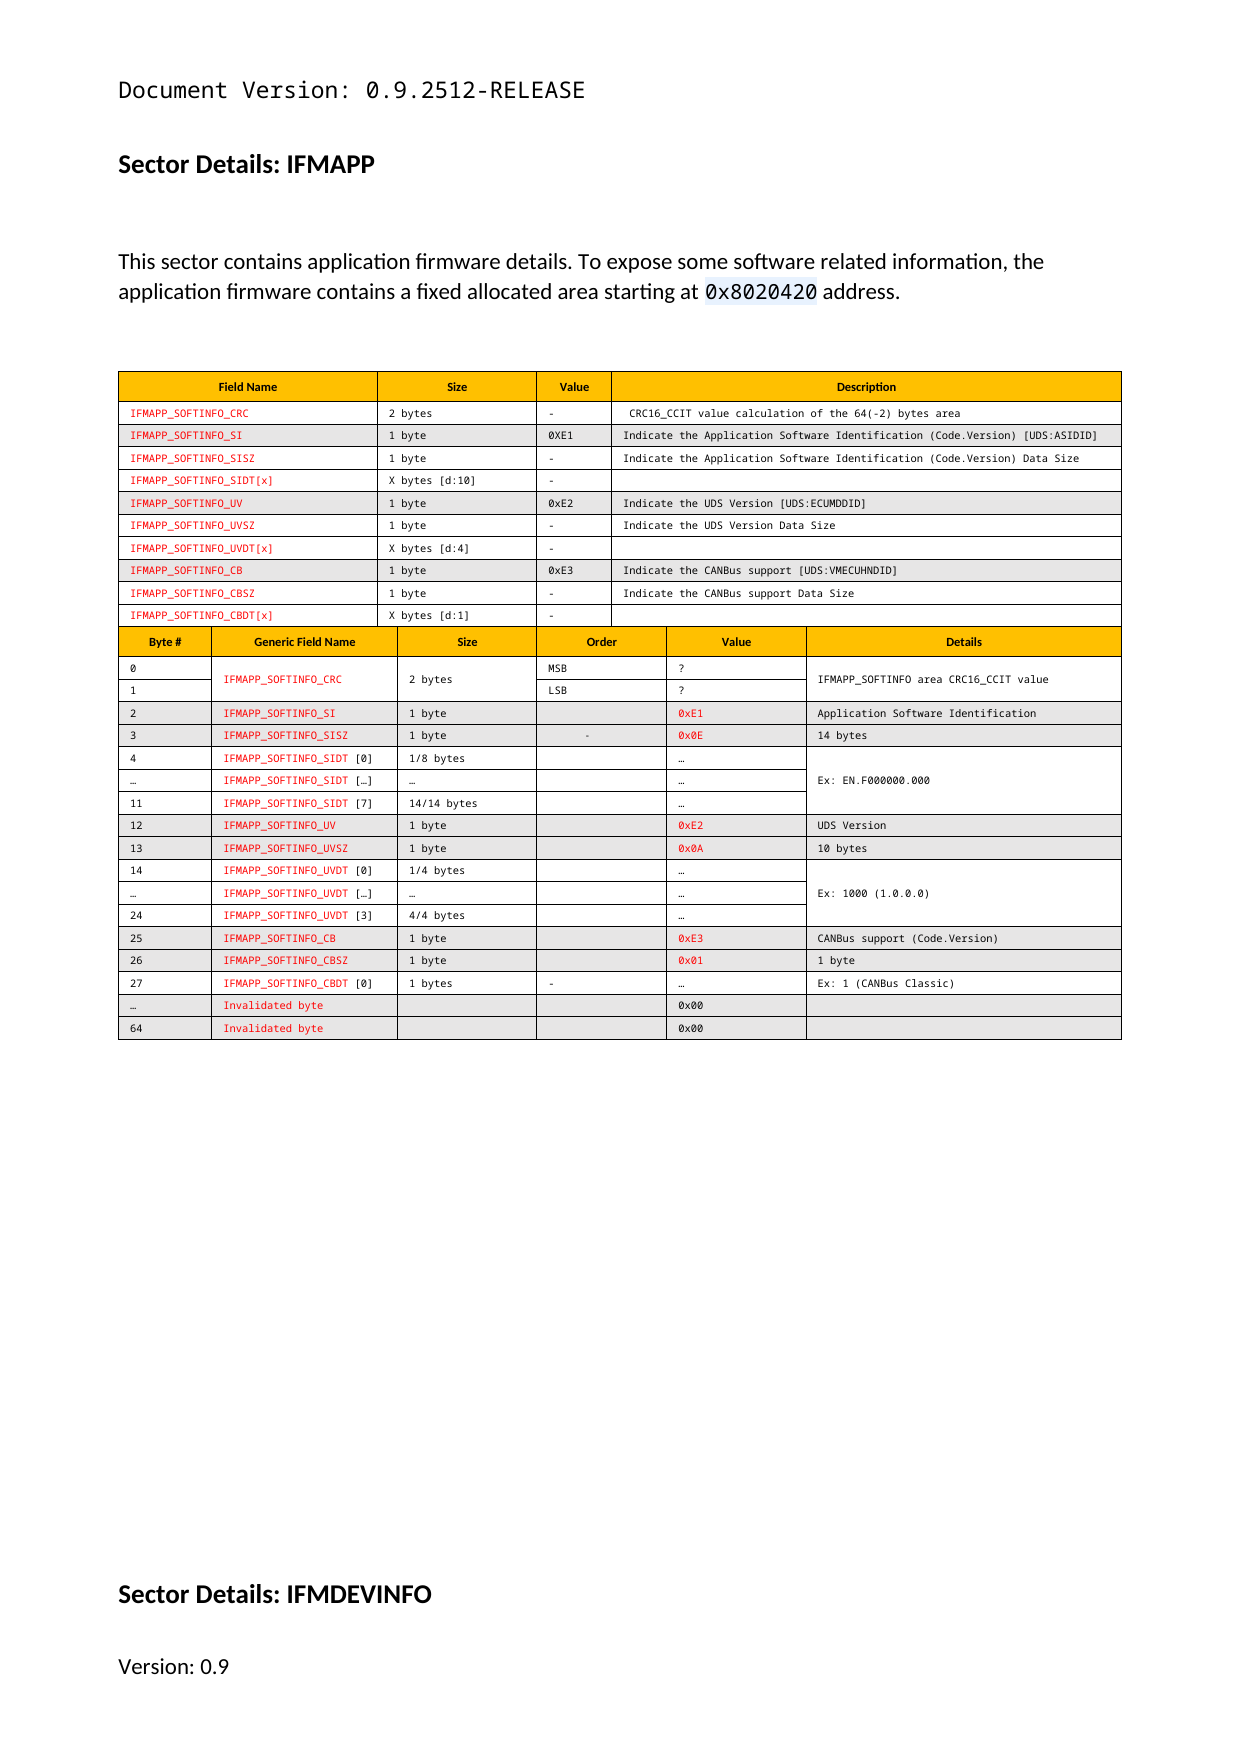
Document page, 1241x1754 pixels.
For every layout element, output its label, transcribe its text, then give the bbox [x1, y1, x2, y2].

table_cell Ex: 1 (CANBus Classic) [807, 972, 1121, 994]
table_cell 1 byte [378, 515, 536, 536]
table_cell CANBus support (Code.Version) [807, 927, 1121, 949]
table_cell 4/4 bytes [398, 905, 536, 926]
table_cell [537, 1017, 666, 1039]
table_cell … [667, 882, 806, 904]
table_cell 12 [119, 815, 211, 836]
table_cell 1 [119, 680, 211, 701]
table_cell [612, 605, 1121, 626]
table_cell UDS Version [807, 815, 1121, 836]
table_cell … [667, 905, 806, 926]
table_cell [807, 1017, 1121, 1039]
table_cell … [119, 770, 211, 791]
table_cell Indicate the CANBus support [UDS:VMECUHNDID] [612, 560, 1121, 581]
table_cell IFMAPP_SOFTINFO_SIDT[x] [119, 470, 377, 491]
table_cell IFMAPP_SOFTINFO_SIDT […] [212, 770, 397, 791]
table_cell Invalidated byte [212, 1017, 397, 1039]
table_cell 10 bytes [807, 837, 1121, 859]
table_cell Generic Field Name [212, 627, 397, 656]
table_cell 1 byte [398, 837, 536, 859]
table_cell [537, 995, 666, 1016]
table_cell [807, 995, 1121, 1016]
table_cell Byte # [119, 627, 211, 656]
table_cell IFMAPP_SOFTINFO_SISZ [212, 725, 397, 746]
table_cell 0XE1 [537, 425, 611, 446]
table_cell 0xE2 [667, 815, 806, 836]
table_cell 1/4 bytes [398, 860, 536, 881]
table_cell 14 bytes [807, 725, 1121, 746]
table_cell 0xE2 [537, 492, 611, 514]
table_cell [537, 905, 666, 926]
table_header Value [537, 372, 611, 401]
table_cell IFMAPP_SOFTINFO area CRC16_CCIT value [807, 657, 1121, 701]
table_cell - [537, 515, 611, 536]
table_cell Size [398, 627, 536, 656]
table_cell LSB [537, 680, 666, 701]
table_cell 1 byte [807, 950, 1121, 971]
table_cell … [667, 972, 806, 994]
table_cell 1 byte [398, 702, 536, 724]
table_cell [537, 747, 666, 769]
table_cell 4 [119, 747, 211, 769]
table_cell [537, 950, 666, 971]
table_cell 0x0A [667, 837, 806, 859]
table_cell [537, 927, 666, 949]
table_cell [612, 470, 1121, 491]
table_cell IFMAPP_SOFTINFO_SIDT [0] [212, 747, 397, 769]
table_cell 0xE3 [537, 560, 611, 581]
table_cell Indicate the Application Software Identification (Code.Version) [UDS:ASIDID] [612, 425, 1121, 446]
table_cell 13 [119, 837, 211, 859]
table_cell … [398, 882, 536, 904]
table_cell 0 [119, 657, 211, 679]
table_cell … [119, 882, 211, 904]
table_cell IFMAPP_SOFTINFO_CRC [212, 657, 397, 701]
table_cell - [537, 537, 611, 559]
table_cell IFMAPP_SOFTINFO_CBSZ [119, 582, 377, 604]
table_cell [398, 1017, 536, 1039]
table_cell Order [537, 627, 666, 656]
table_cell IFMAPP_SOFTINFO_UVSZ [119, 515, 377, 536]
table_cell Application Software Identification [807, 702, 1121, 724]
table_cell IFMAPP_SOFTINFO_UVDT [0] [212, 860, 397, 881]
table_cell 1 byte [398, 725, 536, 746]
table_cell IFMAPP_SOFTINFO_SI [212, 702, 397, 724]
table_cell 14 [119, 860, 211, 881]
table_cell 25 [119, 927, 211, 949]
table_header Description [612, 372, 1121, 401]
table_cell Indicate the Application Software Identification (Code.Version) Data Size [612, 447, 1121, 469]
table_cell 14/14 bytes [398, 792, 536, 814]
table_cell [398, 995, 536, 1016]
table_cell 1 byte [398, 950, 536, 971]
table_cell Invalidated byte [212, 995, 397, 1016]
table_cell X bytes [d:4] [378, 537, 536, 559]
table_cell X bytes [d:10] [378, 470, 536, 491]
table_cell IFMAPP_SOFTINFO_CB [212, 927, 397, 949]
table_cell Ex: EN.F000000.000 [807, 747, 1121, 814]
table_cell IFMAPP_SOFTINFO_CRC [119, 402, 377, 424]
table_cell Details [807, 627, 1121, 656]
table_cell [537, 770, 666, 791]
table_cell Indicate the UDS Version [UDS:ECUMDDID] [612, 492, 1121, 514]
table_cell 27 [119, 972, 211, 994]
table_cell 2 bytes [378, 402, 536, 424]
table_cell 0xE3 [667, 927, 806, 949]
table_cell IFMAPP_SOFTINFO_UVDT[x] [119, 537, 377, 559]
table_cell 11 [119, 792, 211, 814]
table_cell IFMAPP_SOFTINFO_SISZ [119, 447, 377, 469]
table_cell - [537, 972, 666, 994]
table_cell - [537, 447, 611, 469]
table_cell IFMAPP_SOFTINFO_SIDT [7] [212, 792, 397, 814]
table_cell IFMAPP_SOFTINFO_UVDT [3] [212, 905, 397, 926]
table_cell … [667, 860, 806, 881]
table_cell [537, 725, 666, 746]
table_cell 1 byte [398, 815, 536, 836]
table_cell … [119, 995, 211, 1016]
table_cell 0x00 [667, 1017, 806, 1039]
table_cell - [537, 582, 611, 604]
table_cell IFMAPP_SOFTINFO_SI [119, 425, 377, 446]
table_header Field Name [119, 372, 377, 401]
table_cell 64 [119, 1017, 211, 1039]
table_cell 1/8 bytes [398, 747, 536, 769]
table_cell 3 [119, 725, 211, 746]
table_cell X bytes [d:1] [378, 605, 536, 626]
table_cell - [537, 402, 611, 424]
table_cell 1 byte [398, 927, 536, 949]
table_cell ? [667, 657, 806, 679]
table_cell Indicate the CANBus support Data Size [612, 582, 1121, 604]
table_cell [537, 882, 666, 904]
text Sector Details: IFMAPP [118, 148, 1122, 181]
table_cell ? [667, 680, 806, 701]
table_cell - [537, 605, 611, 626]
table_cell … [667, 747, 806, 769]
table_cell 1 byte [378, 447, 536, 469]
table_cell 0xE1 [667, 702, 806, 724]
table_cell 1 byte [378, 425, 536, 446]
table_cell IFMAPP_SOFTINFO_UV [212, 815, 397, 836]
table_cell 0x0E [667, 725, 806, 746]
table_cell [537, 792, 666, 814]
table_cell 2 bytes [398, 657, 536, 701]
table_cell IFMAPP_SOFTINFO_CBSZ [212, 950, 397, 971]
table_cell 24 [119, 905, 211, 926]
table_cell 1 byte [378, 582, 536, 604]
table_cell IFMAPP_SOFTINFO_UVDT […] [212, 882, 397, 904]
table_cell 1 byte [378, 492, 536, 514]
table_cell IFMAPP_SOFTINFO_CBDT[x] [119, 605, 377, 626]
text Sector Details: IFMDEVINFO [118, 1577, 1122, 1610]
table_cell - [537, 470, 611, 491]
table_cell Ex: 1000 (1.0.0.0) [807, 860, 1121, 926]
table_header Size [378, 372, 536, 401]
table_cell MSB [537, 657, 666, 679]
table_cell IFMAPP_SOFTINFO_UV [119, 492, 377, 514]
table_cell 0x01 [667, 950, 806, 971]
table_cell IFMAPP_SOFTINFO_CB [119, 560, 377, 581]
table_cell IFMAPP_SOFTINFO_CBDT [0] [212, 972, 397, 994]
table_cell [537, 702, 666, 724]
table_cell [537, 837, 666, 859]
table_cell [537, 860, 666, 881]
table_cell 0x00 [667, 995, 806, 1016]
table_cell Value [667, 627, 806, 656]
table_cell 1 byte [378, 560, 536, 581]
table_cell 2 [119, 702, 211, 724]
table_cell CRC16_CCIT value calculation of the 64(-2) bytes area [612, 402, 1121, 424]
table_cell 26 [119, 950, 211, 971]
table_cell [537, 815, 666, 836]
table_cell Indicate the UDS Version Data Size [612, 515, 1121, 536]
text This sector contains application firmware details. To expose some software related information, the application firmware contains a fixed allocated area starting at 0x8020420 address. [118, 247, 1122, 305]
table_cell … [667, 792, 806, 814]
table_cell … [398, 770, 536, 791]
table_cell IFMAPP_SOFTINFO_UVSZ [212, 837, 397, 859]
table_cell [612, 537, 1121, 559]
table_cell … [667, 770, 806, 791]
table_cell 1 bytes [398, 972, 536, 994]
